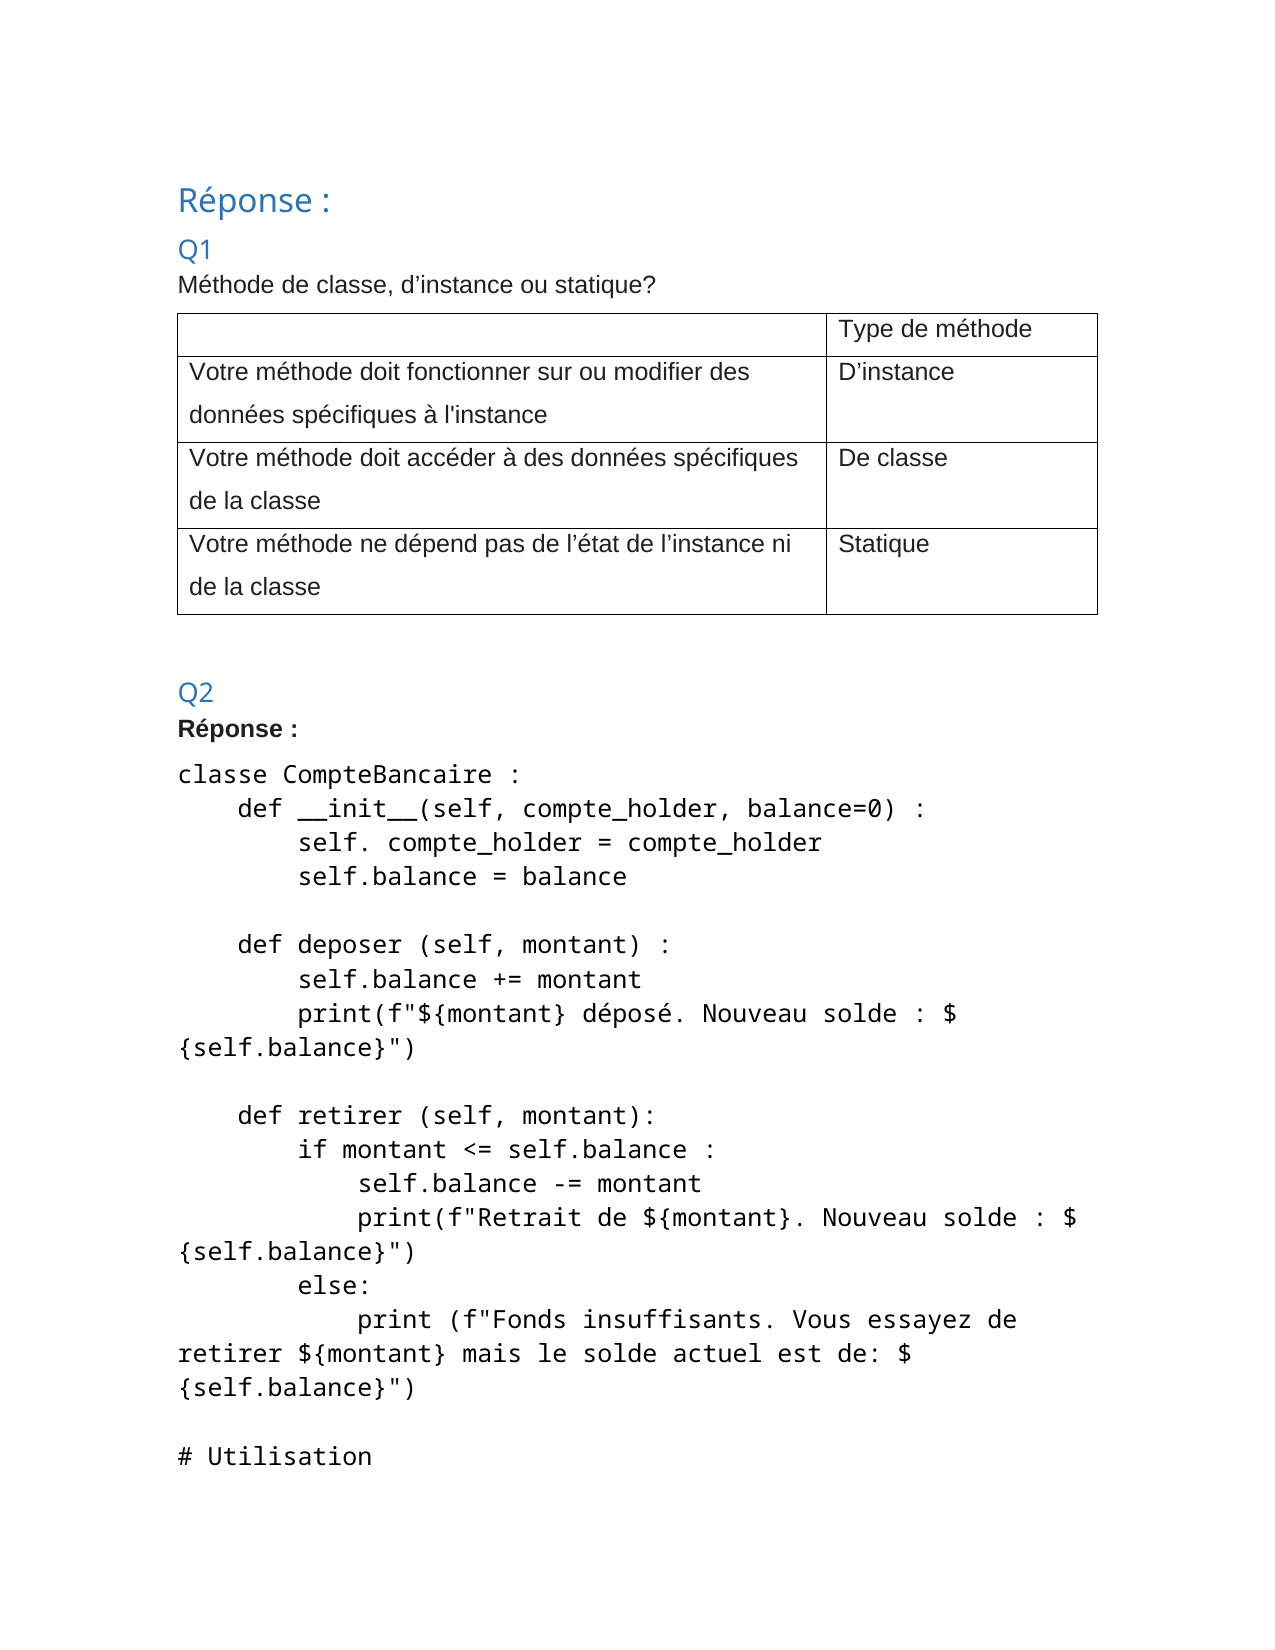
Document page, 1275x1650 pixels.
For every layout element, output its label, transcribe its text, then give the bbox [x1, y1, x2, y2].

text def __init__(self, compte_holder, balance=0) : [177, 791, 1098, 825]
table_cell De classe [827, 443, 1097, 528]
table_header [178, 314, 826, 356]
text else: [177, 1268, 1098, 1302]
text print(f"${montant} déposé. Nouveau solde : ${self.balance}") [177, 995, 1098, 1063]
subtitle Q1 [177, 230, 1098, 267]
text # Utilisation [177, 1438, 1098, 1472]
text self.balance -= montant [177, 1166, 1098, 1200]
table_cell Statique [827, 529, 1097, 614]
subtitle Q2 [177, 674, 1098, 711]
text print (f"Fonds insuffisants. Vous essayez de retirer ${montant} mais le solde actuel est de: ${self.balance}") [177, 1302, 1098, 1404]
text self.balance += montant [177, 961, 1098, 995]
text Méthode de classe, d’instance ou statique? [177, 270, 1098, 299]
text Réponse : [177, 714, 1098, 742]
subtitle Réponse : [177, 177, 1098, 223]
table_cell Votre méthode ne dépend pas de l’état de l’instance ni de la classe [178, 529, 826, 614]
text self.balance = balance [177, 859, 1098, 893]
table_cell Votre méthode doit fonctionner sur ou modifier des données spécifiques à l'instance [178, 357, 826, 442]
table_cell D’instance [827, 357, 1097, 442]
text classe CompteBancaire : [177, 757, 1098, 791]
text def retirer (self, montant): [177, 1097, 1098, 1132]
text def deposer (self, montant) : [177, 927, 1098, 961]
text print(f"Retrait de ${montant}. Nouveau solde : ${self.balance}") [177, 1200, 1098, 1268]
text if montant <= self.balance : [177, 1132, 1098, 1166]
table_header Type de méthode [827, 314, 1097, 356]
text self. compte_holder = compte_holder [177, 825, 1098, 859]
table_cell Votre méthode doit accéder à des données spécifiques de la classe [178, 443, 826, 528]
